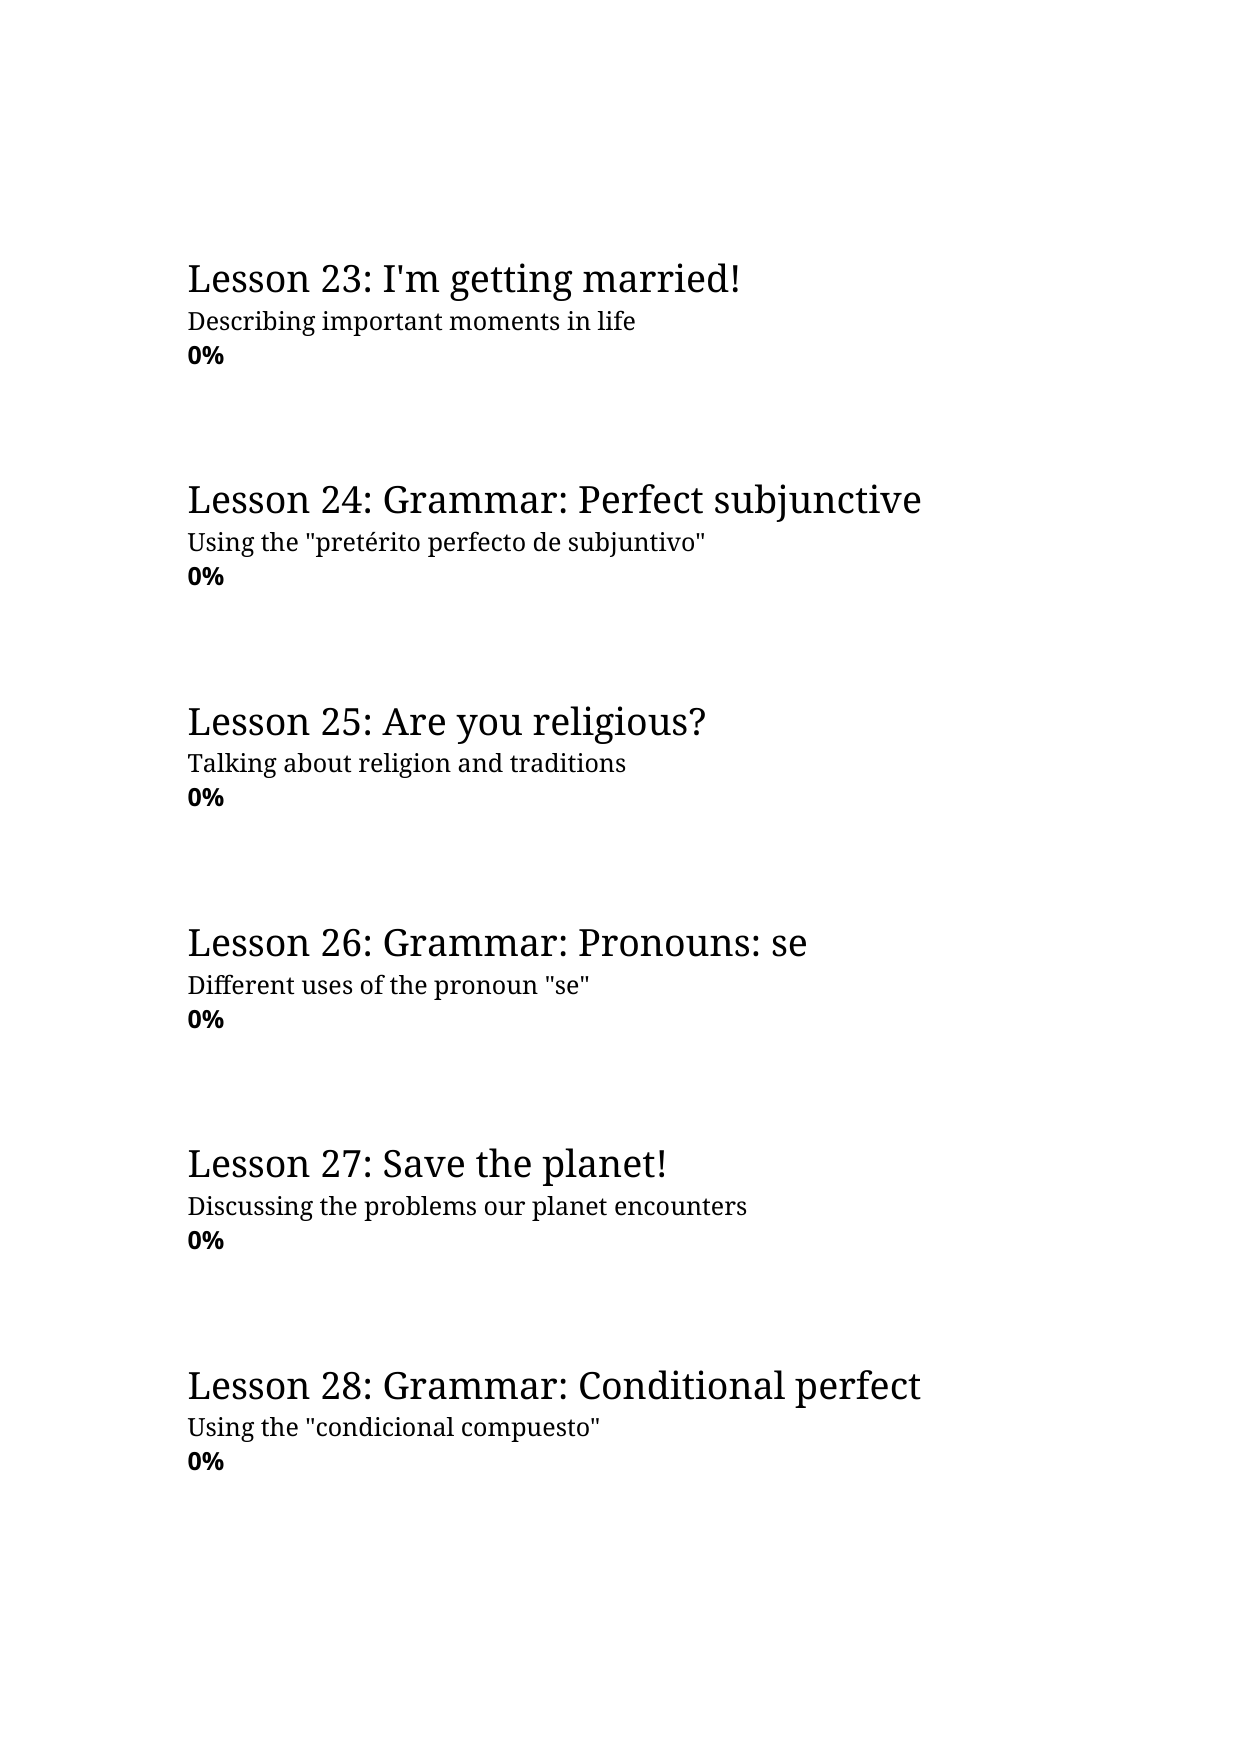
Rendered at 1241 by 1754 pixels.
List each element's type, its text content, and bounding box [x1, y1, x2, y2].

text 0% [187, 1001, 1053, 1035]
text 0% [187, 780, 1053, 814]
text Lesson 26: Grammar: Pronouns: se [187, 916, 1053, 967]
text Talking about religion and traditions [187, 746, 1053, 780]
text Using the "pretérito perfecto de subjuntivo" [187, 524, 1053, 559]
text Lesson 25: Are you religious? [187, 695, 1053, 746]
text Using the "condicional compuesto" [187, 1410, 1053, 1444]
text 0% [187, 337, 1053, 371]
text 0% [187, 559, 1053, 593]
text Lesson 27: Save the planet! [187, 1138, 1053, 1189]
text Lesson 24: Grammar: Perfect subjunctive [187, 473, 1053, 524]
text Describing important moments in life [187, 303, 1053, 337]
text Discussing the problems our planet encounters [187, 1189, 1053, 1223]
text Lesson 28: Grammar: Conditional perfect [187, 1359, 1053, 1410]
text Different uses of the pronoun "se" [187, 967, 1053, 1001]
text Lesson 23: I'm getting married! [187, 252, 1053, 303]
text 0% [187, 1444, 1053, 1478]
text 0% [187, 1223, 1053, 1257]
